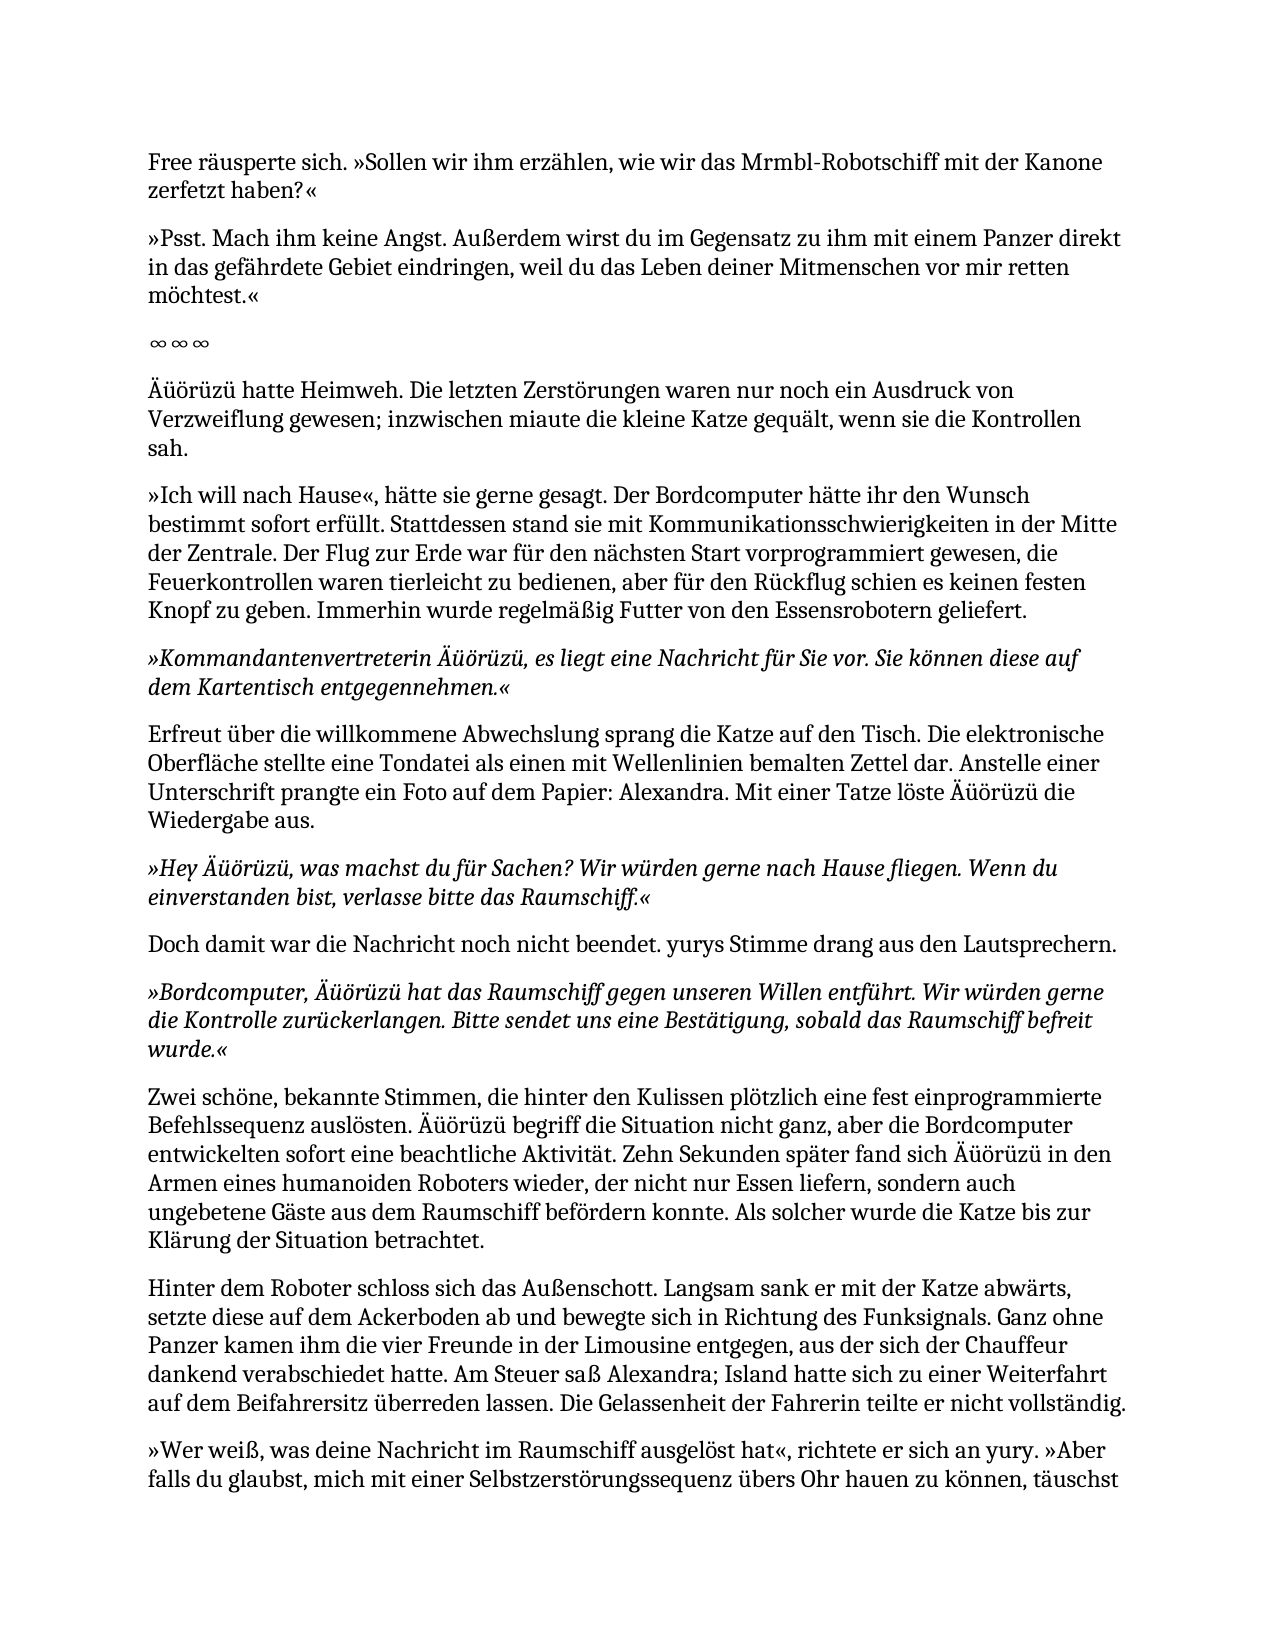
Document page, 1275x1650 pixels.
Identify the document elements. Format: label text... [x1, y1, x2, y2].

text Free räusperte sich. »Sollen wir ihm erzählen, wie wir das Mrmbl-Robotschiff mit der Kanone zerfetzt haben?« [148, 148, 1127, 205]
text »Psst. Mach ihm keine Angst. Außerdem wirst du im Gegensatz zu ihm mit einem Panzer direkt in das gefährdete Gebiet eindringen, weil du das Leben deiner Mitmenschen vor mir retten möchtest.« [148, 224, 1127, 310]
text ∞∞∞ [148, 329, 1127, 358]
text Zwei schöne, bekannte Stimmen, die hinter den Kulissen plötzlich eine fest einprogrammierte Befehlssequenz auslösten. Äüörüzü begriff die Situation nicht ganz, aber die Bordcomputer entwickelten sofort eine beachtliche Aktivität. Zehn Sekunden später fand sich Äüörüzü in den Armen eines humanoiden Roboters wieder, der nicht nur Essen liefern, sondern auch ungebetene Gäste aus dem Raumschiff befördern konnte. Als solcher wurde die Katze bis zur Klärung der Situation betrachtet. [148, 1083, 1127, 1255]
text Hinter dem Roboter schloss sich das Außenschott. Langsam sank er mit der Katze abwärts, setzte diese auf dem Ackerboden ab und bewegte sich in Richtung des Funksignals. Ganz ohne Panzer kamen ihm die vier Freunde in der Limousine entgegen, aus der sich der Chauffeur dankend verabschiedet hatte. Am Steuer saß Alexandra; Island hatte sich zu einer Weiterfahrt auf dem Beifahrersitz überreden lassen. Die Gelassenheit der Fahrerin teilte er nicht vollständig. [148, 1274, 1127, 1418]
text »Hey Äüörüzü, was machst du für Sachen? Wir würden gerne nach Hause fliegen. Wenn du einverstanden bist, verlasse bitte das Raumschiff.« [148, 854, 1127, 911]
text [148, 1436, 1127, 1494]
text »Kommandantenvertreterin Äüörüzü, es liegt eine Nachricht für Sie vor. Sie können diese auf dem Kartentisch entgegennehmen.« [148, 644, 1127, 701]
text Doch damit war die Nachricht noch nicht beendet. yurys Stimme drang aus den Lautsprechern. [148, 930, 1127, 959]
text »Ich will nach Hause«, hätte sie gerne gesagt. Der Bordcomputer hätte ihr den Wunsch bestimmt sofort erfüllt. Stattdessen stand sie mit Kommunikationsschwierigkeiten in der Mitte der Zentrale. Der Flug zur Erde war für den nächsten Start vorprogrammiert gewesen, die Feuerkontrollen waren tierleicht zu bedienen, aber für den Rückflug schien es keinen festen Knopf zu geben. Immerhin wurde regelmäßig Futter von den Essensrobotern geliefert. [148, 481, 1127, 625]
text »Bordcomputer, Äüörüzü hat das Raumschiff gegen unseren Willen entführt. Wir würden gerne die Kontrolle zurückerlangen. Bitte sendet uns eine Bestätigung, sobald das Raumschiff befreit wurde.« [148, 978, 1127, 1064]
text Erfreut über die willkommene Abwechslung sprang die Katze auf den Tisch. Die elektronische Oberfläche stellte eine Tondatei als einen mit Wellenlinien bemalten Zettel dar. Anstelle einer Unterschrift prangte ein Foto auf dem Papier: Alexandra. Mit einer Tatze löste Äüörüzü die Wiedergabe aus. [148, 720, 1127, 835]
text Äüörüzü hatte Heimweh. Die letzten Zerstörungen waren nur noch ein Ausdruck von Verzweiflung gewesen; inzwischen miaute die kleine Katze gequält, wenn sie die Kontrollen sah. [148, 376, 1127, 463]
